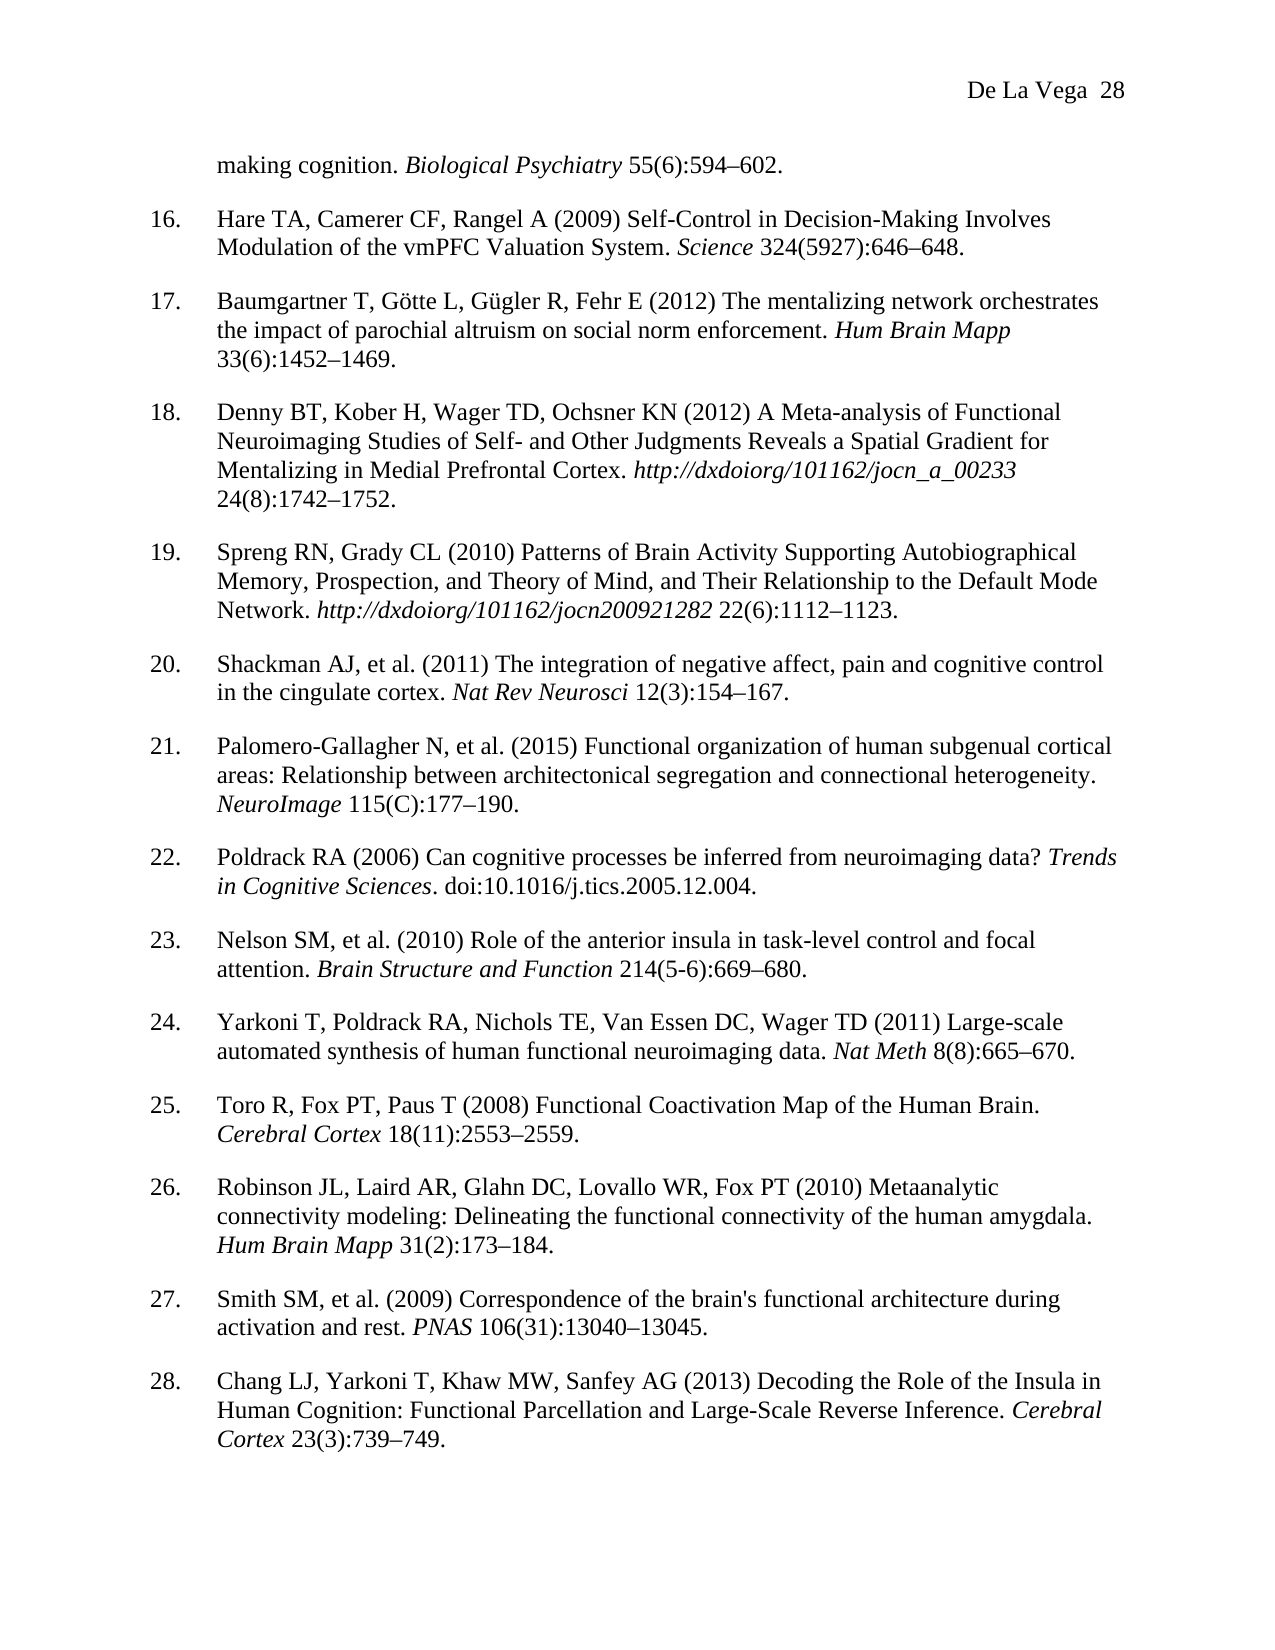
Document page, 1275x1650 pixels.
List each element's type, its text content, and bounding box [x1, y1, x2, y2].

text 21. Palomero-Gallagher N, et al. (2015) Functional organization of human subgenual cortical areas: Relationship between architectonical segregation and connectional heterogeneity. NeuroImage 115(C):177–190. [150, 731, 1125, 817]
text 19. Spreng RN, Grady CL (2010) Patterns of Brain Activity Supporting Autobiographical Memory, Prospection, and Theory of Mind, and Their Relationship to the Default Mode Network. http://dxdoiorg/101162/jocn200921282 22(6):1112–1123. [150, 537, 1125, 624]
text 27. Smith SM, et al. (2009) Correspondence of the brain's functional architecture during activation and rest. PNAS 106(31):13040–13045. [150, 1284, 1125, 1341]
text 18. Denny BT, Kober H, Wager TD, Ochsner KN (2012) A Meta-analysis of Functional Neuroimaging Studies of Self- and Other Judgments Reveals a Spatial Gradient for Mentalizing in Medial Prefrontal Cortex. http://dxdoiorg/101162/jocn_a_00233 24(8):1742–1752. [150, 397, 1125, 512]
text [150, 150, 1125, 179]
text 28. Chang LJ, Yarkoni T, Khaw MW, Sanfey AG (2013) Decoding the Role of the Insula in Human Cognition: Functional Parcellation and Large-Scale Reverse Inference. Cerebral Cortex 23(3):739–749. [150, 1366, 1125, 1452]
text 20. Shackman AJ, et al. (2011) The integration of negative affect, pain and cognitive control in the cingulate cortex. Nat Rev Neurosci 12(3):154–167. [150, 649, 1125, 706]
text 22. Poldrack RA (2006) Can cognitive processes be inferred from neuroimaging data? Trends in Cognitive Sciences. doi:10.1016/j.tics.2005.12.004. [150, 842, 1125, 900]
text 23. Nelson SM, et al. (2010) Role of the anterior insula in task-level control and focal attention. Brain Structure and Function 214(5-6):669–680. [150, 925, 1125, 982]
text 17. Baumgartner T, Götte L, Gügler R, Fehr E (2012) The mentalizing network orchestrates the impact of parochial altruism on social norm enforcement. Hum Brain Mapp 33(6):1452–1469. [150, 286, 1125, 372]
text 25. Toro R, Fox PT, Paus T (2008) Functional Coactivation Map of the Human Brain. Cerebral Cortex 18(11):2553–2559. [150, 1090, 1125, 1147]
text 26. Robinson JL, Laird AR, Glahn DC, Lovallo WR, Fox PT (2010) Metaanalytic connectivity modeling: Delineating the functional connectivity of the human amygdala. Hum Brain Mapp 31(2):173–184. [150, 1172, 1125, 1259]
text 16. Hare TA, Camerer CF, Rangel A (2009) Self-Control in Decision-Making Involves Modulation of the vmPFC Valuation System. Science 324(5927):646–648. [150, 204, 1125, 261]
text 24. Yarkoni T, Poldrack RA, Nichols TE, Van Essen DC, Wager TD (2011) Large-scale automated synthesis of human functional neuroimaging data. Nat Meth 8(8):665–670. [150, 1007, 1125, 1065]
